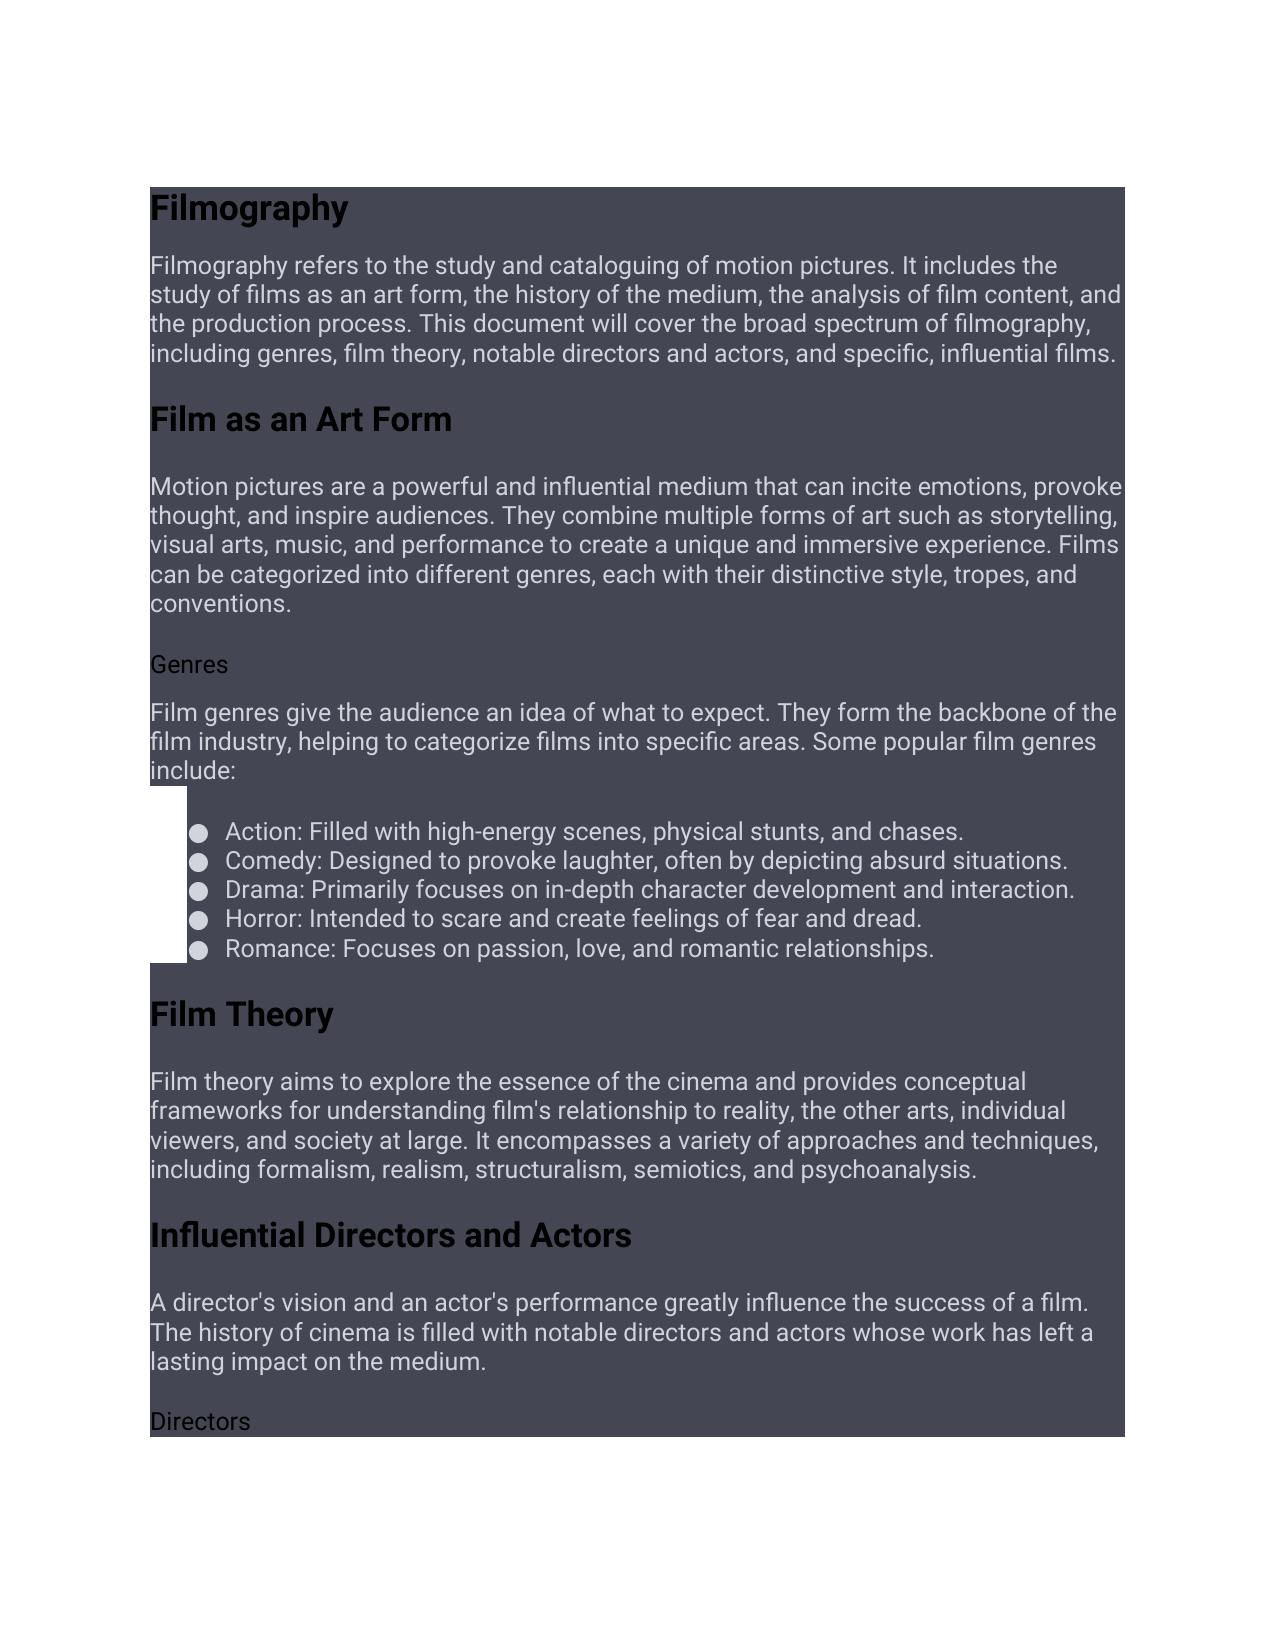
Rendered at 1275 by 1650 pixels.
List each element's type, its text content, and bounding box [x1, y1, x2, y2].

subtitle Filmography [150, 187, 1125, 229]
list Drama: Primarily focuses on in-depth character development and interaction. [187, 875, 1125, 905]
text Film genres give the audience an idea of what to expect. They form the backbone of the film industry, helping to categorize films into specific areas. Some popular film genres include: [150, 698, 1125, 786]
subtitle Film Theory [150, 994, 1125, 1035]
text Filmography refers to the study and cataloguing of motion pictures. It includes the study of films as an art form, the history of the medium, the analysis of film content, and the production process. This document will cover the broad spectrum of filmography, including genres, film theory, notable directors and actors, and specific, influential films. [150, 251, 1125, 368]
subtitle Influential Directors and Actors [150, 1216, 1125, 1256]
subtitle Film as an Art Form [150, 399, 1125, 440]
subtitle Directors [150, 1407, 1125, 1437]
text Film theory aims to explore the essence of the cinema and provides conceptual frameworks for understanding film's relationship to reality, the other arts, individual viewers, and society at large. It encompasses a variety of approaches and techniques, including formalism, realism, structuralism, semiotics, and psychoanalysis. [150, 1067, 1125, 1184]
list Horror: Intended to scare and create feelings of fear and dread. [187, 905, 1125, 934]
list Comedy: Designed to provoke laughter, often by depicting absurd situations. [187, 846, 1125, 875]
text A director's vision and an actor's performance greatly influence the success of a film. The history of cinema is filled with notable directors and actors whose work has left a lasting impact on the medium. [150, 1288, 1125, 1376]
list Action: Filled with high-energy scenes, physical stunts, and chases. [187, 817, 1125, 846]
list Romance: Focuses on passion, love, and romantic relationships. [187, 934, 1125, 963]
text Motion pictures are a powerful and influential medium that can incite emotions, provoke thought, and inspire audiences. They combine multiple forms of art such as storytelling, visual arts, music, and performance to create a unique and immersive experience. Films can be categorized into different genres, each with their distinctive style, tropes, and conventions. [150, 472, 1125, 618]
subtitle Genres [150, 650, 1125, 679]
